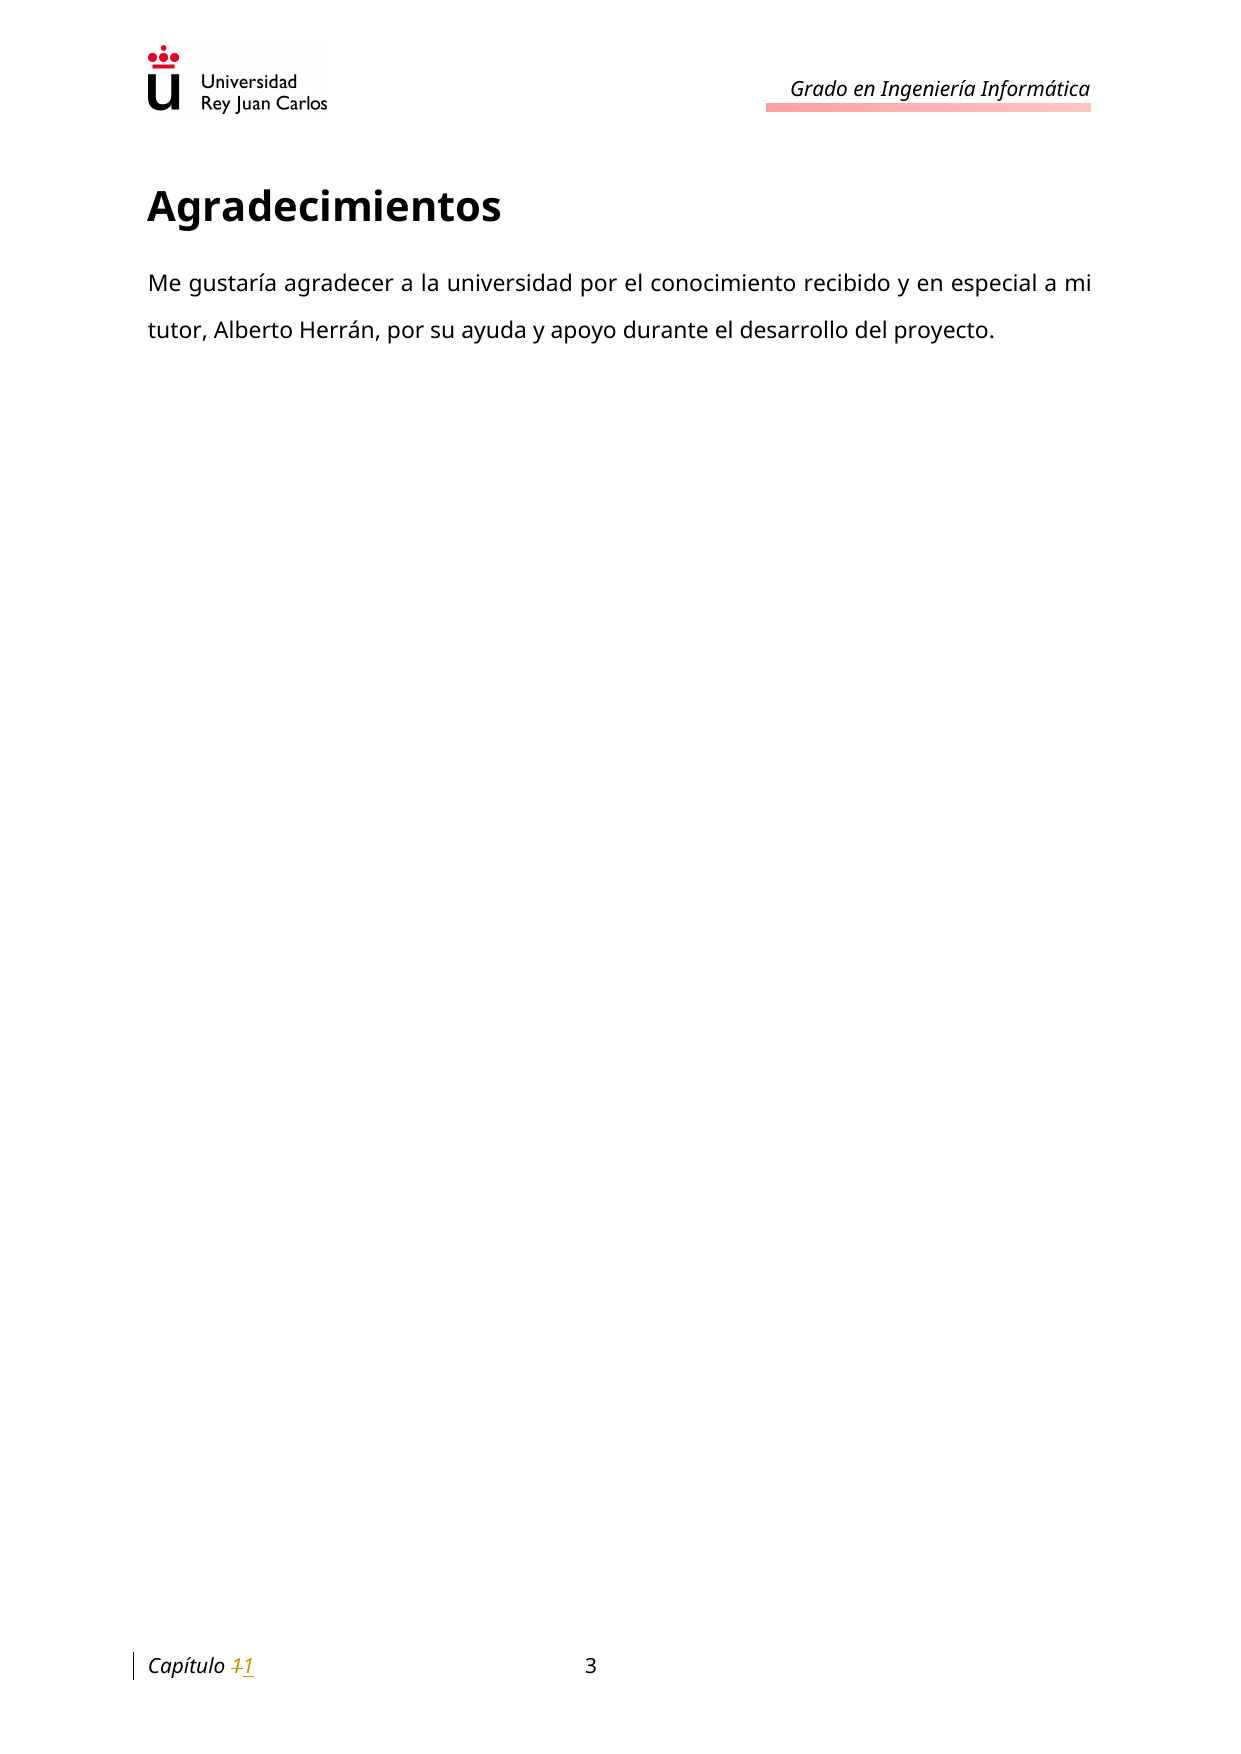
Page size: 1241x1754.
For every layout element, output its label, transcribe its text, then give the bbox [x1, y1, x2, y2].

text Me gustaría agradecer a la universidad por el conocimiento recibido y en especial a mi tutor, Alberto Herrán, por su ayuda y apoyo durante el desarrollo del proyecto. [148, 267, 1092, 345]
picture [148, 45, 327, 114]
text Agradecimientos [148, 177, 1092, 234]
